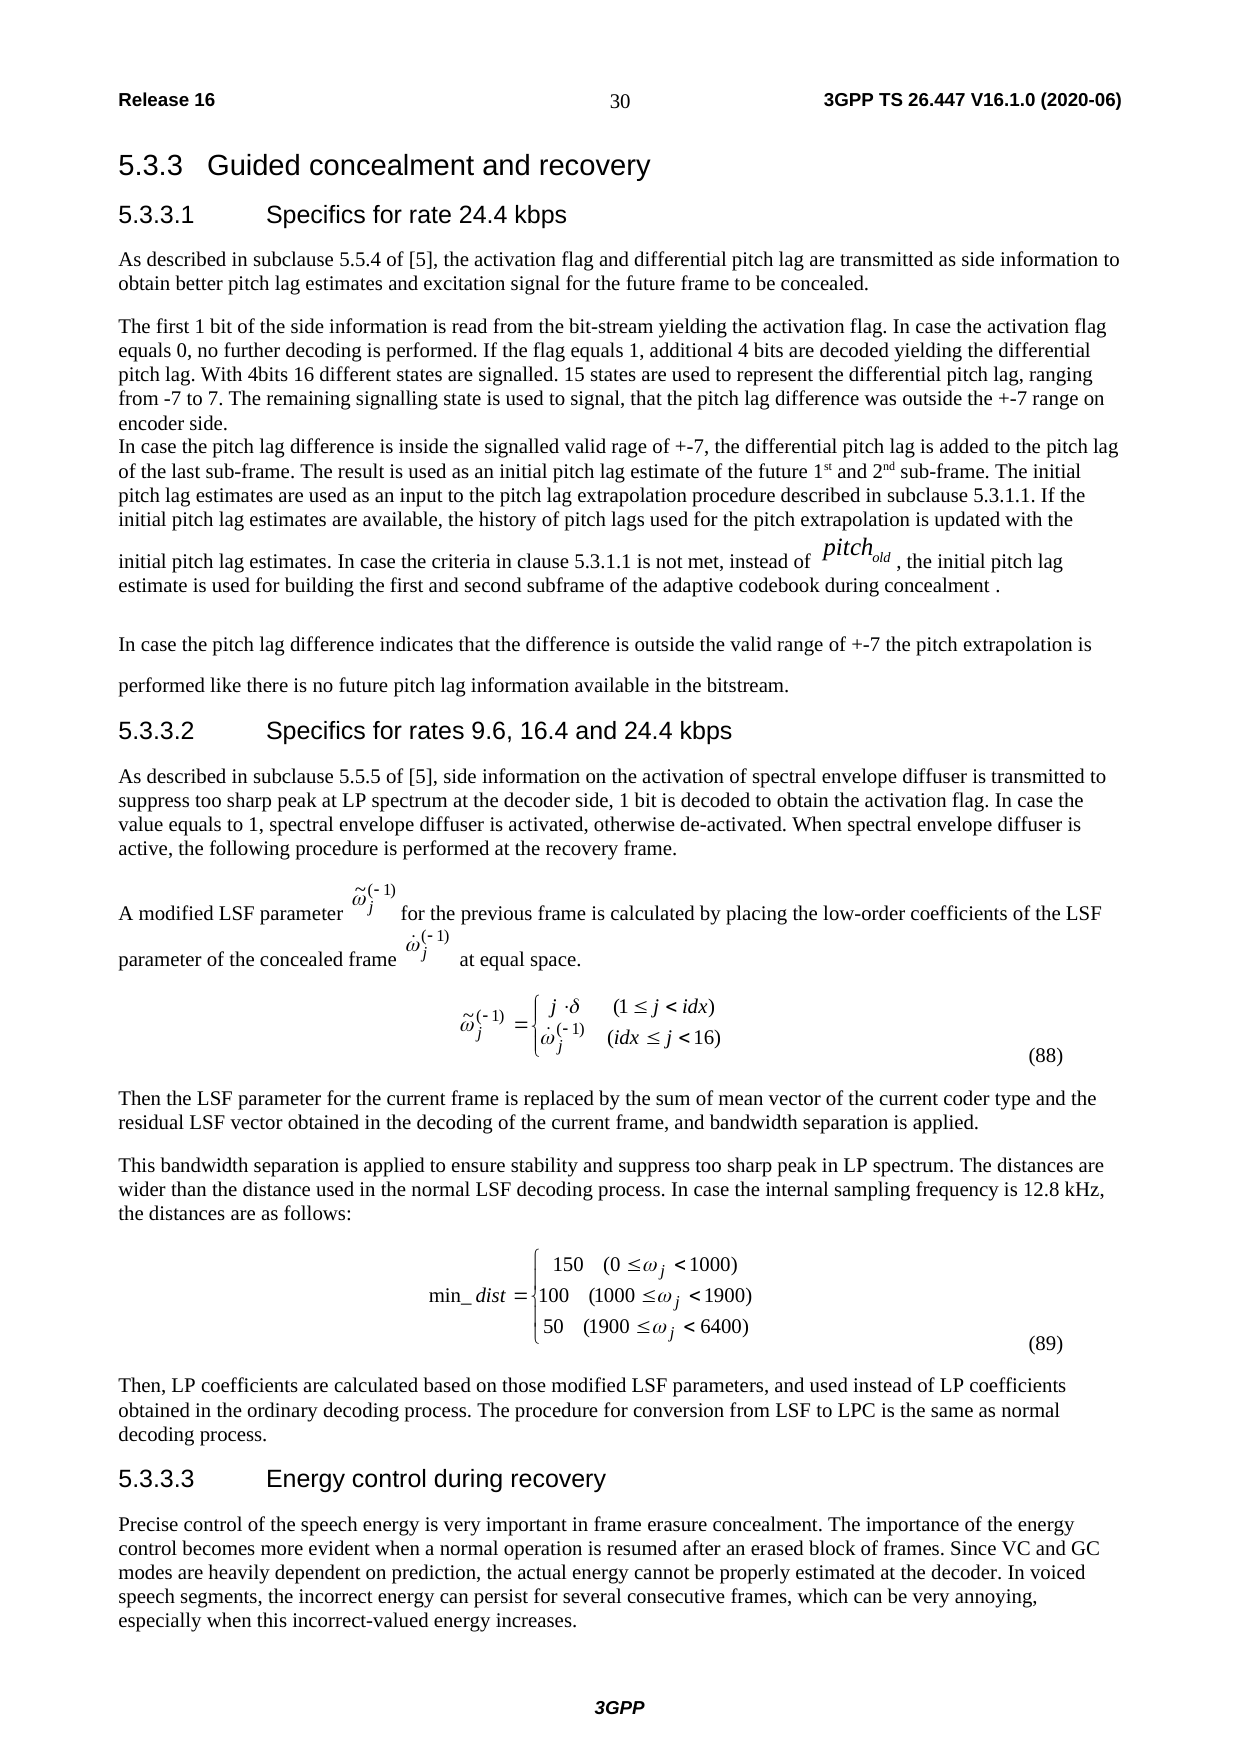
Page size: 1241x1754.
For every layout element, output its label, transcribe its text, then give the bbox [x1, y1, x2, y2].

subtitle 5.3.3.3 Energy control during recovery [118, 1464, 1122, 1493]
text Precise control of the speech energy is very important in frame erasure concealment. The importance of the energy control becomes more evident when a normal operation is resumed after an erased block of frames. Since VC and GC modes are heavily dependent on prediction, the actual energy cannot be properly estimated at the decoder. In voiced speech segments, the incorrect energy can persist for several consecutive frames, which can be very annoying, especially when this incorrect-valued energy increases. [118, 1512, 1122, 1632]
subtitle 5.3.3 Guided concealment and recovery [118, 147, 1122, 181]
text As described in subclause 5.5.4 of [5], the activation flag and differential pitch lag are transmitted as side information to obtain better pitch lag estimates and excitation signal for the future frame to be concealed. [118, 247, 1122, 295]
text Then, LP coefficients are calculated based on those modified LSF parameters, and used instead of LP coefficients obtained in the ordinary decoding process. The procedure for conversion from LSF to LPC is the same as normal decoding process. [118, 1373, 1122, 1446]
subtitle 5.3.3.2 Specifics for rates 9.6, 16.4 and 24.4 kbps [118, 716, 1122, 745]
text (89) [118, 1244, 1122, 1355]
text As described in subclause 5.5.5 of [5], side information on the activation of spectral envelope diffuser is transmitted to suppress too sharp peak at LP spectrum at the decoder side, 1 bit is decoded to obtain the activation flag. In case the value equals to 1, spectral envelope diffuser is activated, otherwise de-activated. When spectral envelope diffuser is active, the following procedure is performed at the recovery frame. [118, 763, 1122, 860]
text Then the LSF parameter for the current frame is replaced by the sum of mean vector of the current coder type and the residual LSF vector obtained in the decoding of the current frame, and bandwidth separation is applied. [118, 1086, 1122, 1134]
text This bandwidth separation is applied to ensure stability and suppress too sharp peak in LP spectrum. The distances are wider than the distance used in the normal LSF decoding process. In case the internal sampling frequency is 12.8 kHz, the distances are as follows: [118, 1153, 1122, 1225]
text In case the pitch lag difference indicates that the difference is outside the valid range of +-7 the pitch extrapolation is performed like there is no future pitch lag information available in the bitstream. [118, 616, 1122, 697]
text A modified LSF parameter for the previous frame is calculated by placing the low-order coefficients of the LSF parameter of the concealed frame at equal space. [118, 878, 1122, 971]
text The first 1 bit of the side information is read from the bit-stream yielding the activation flag. In case the activation flag equals 0, no further decoding is performed. If the flag equals 1, additional 4 bits are decoded yielding the differential pitch lag. With 4bits 16 different states are signalled. 15 states are used to represent the differential pitch lag, ranging from -7 to 7. The remaining signalling state is used to signal, that the pitch lag difference was outside the +-7 range on encoder side. In case the pitch lag difference is inside the signalled valid rage of +-7, the differential pitch lag is added to the pitch lag of the last sub-frame. The result is used as an initial pitch lag estimate of the future 1st and 2nd sub-frame. The initial pitch lag estimates are used as an input to the pitch lag extrapolation procedure described in subclause 5.3.1.1. If the initial pitch lag estimates are available, the history of pitch lags used for the pitch extrapolation is updated with the initial pitch lag estimates. In case the criteria in clause 5.3.1.1 is not met, instead of , the initial pitch lag estimate is used for building the first and second subframe of the adaptive codebook during concealment . [118, 314, 1122, 597]
subtitle 5.3.3.1 Specifics for rate 24.4 kbps [118, 200, 1122, 228]
text (88) [118, 990, 1122, 1067]
